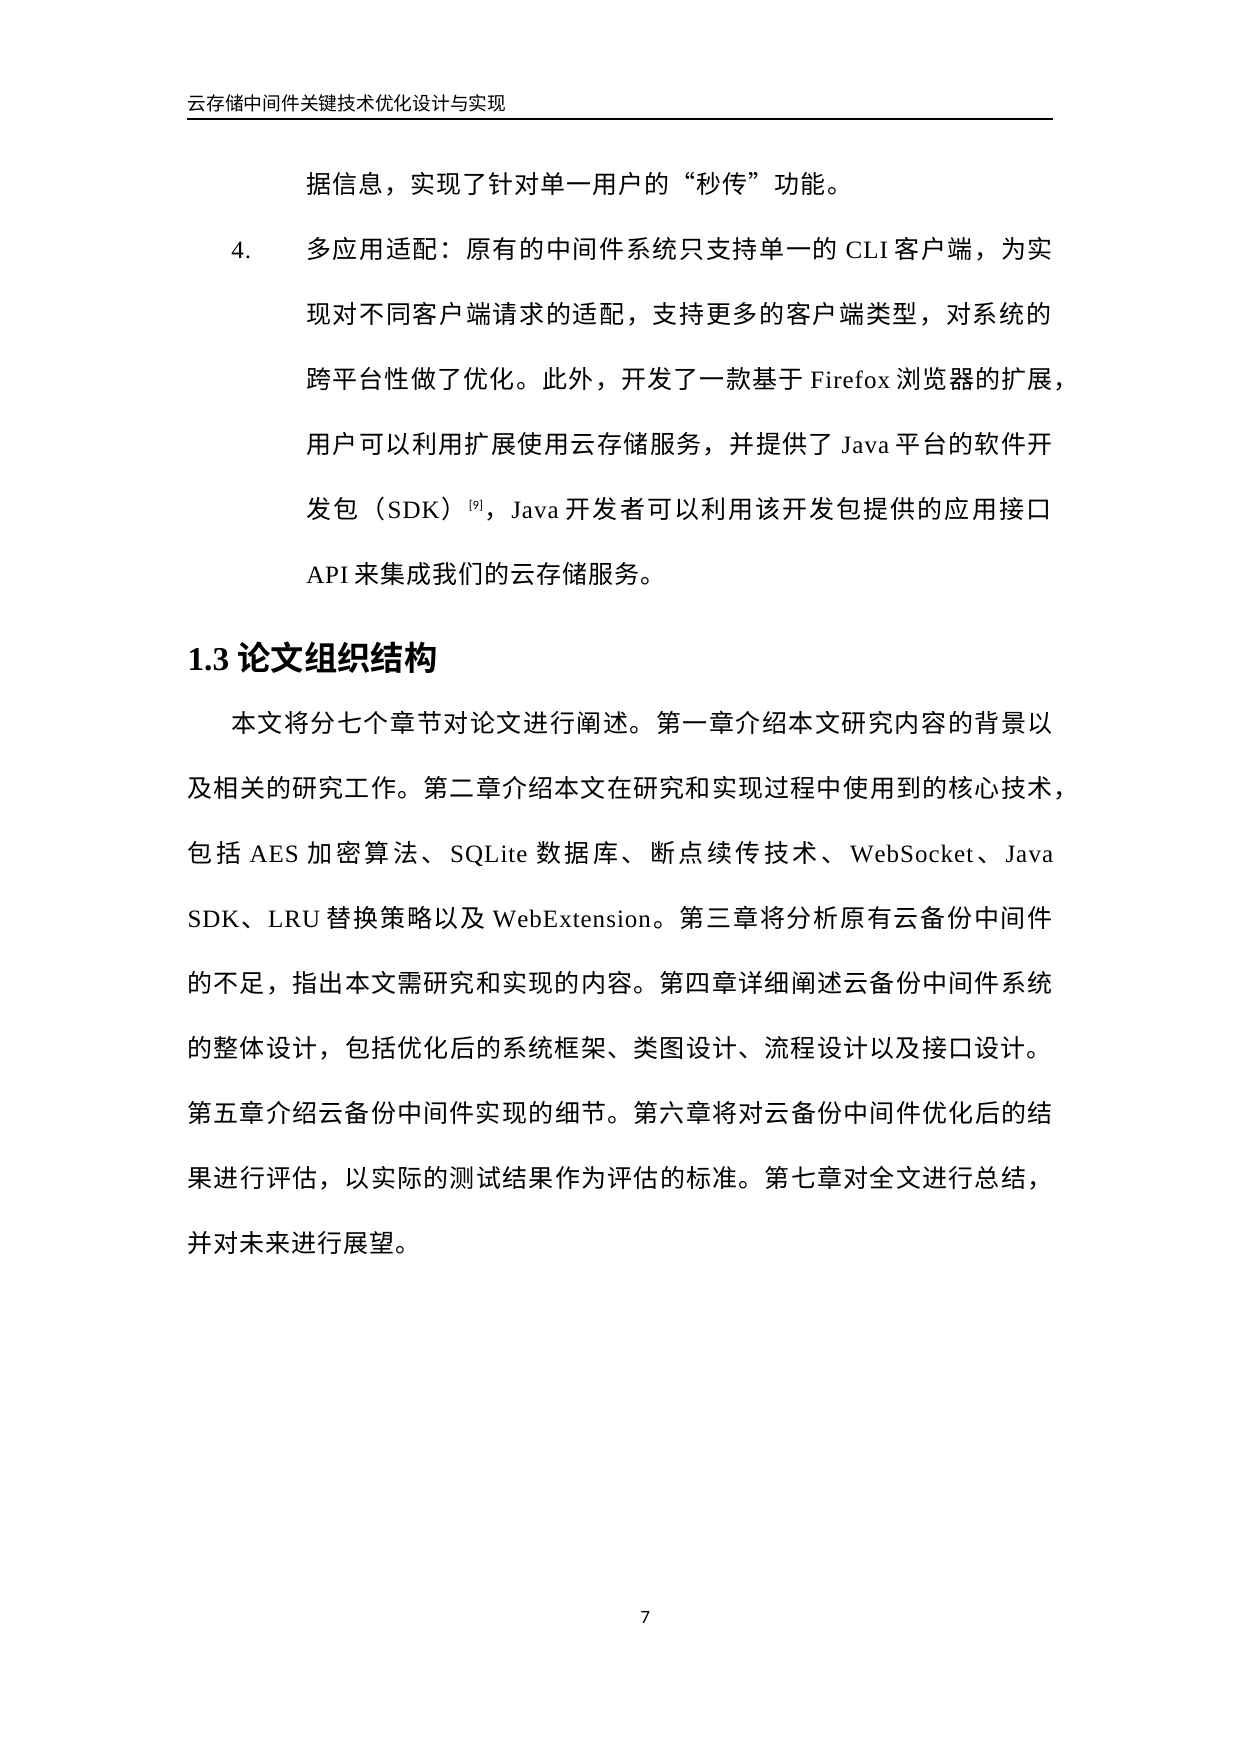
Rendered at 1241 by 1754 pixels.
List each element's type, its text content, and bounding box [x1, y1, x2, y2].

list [231, 150, 1053, 215]
list 多应用适配：原有的中间件系统只支持单一的CLI客户端，为实现对不同客户端请求的适配，支持更多的客户端类型，对系统的跨平台性做了优化。此外，开发了一款基于Firefox浏览器的扩展，用户可以利用扩展使用云存储服务，并提供了Java平台的软件开发包（SDK）[9]，Java开发者可以利用该开发包提供的应用接口API来集成我们的云存储服务。 [231, 215, 1053, 605]
subtitle 1.3 论文组织结构 [187, 624, 1053, 689]
text 本文将分七个章节对论文进行阐述。第一章介绍本文研究内容的背景以及相关的研究工作。第二章介绍本文在研究和实现过程中使用到的核心技术，包括AES加密算法、SQLite数据库、断点续传技术、WebSocket、Java SDK、LRU替换策略以及WebExtension。第三章将分析原有云备份中间件的不足，指出本文需研究和实现的内容。第四章详细阐述云备份中间件系统的整体设计，包括优化后的系统框架、类图设计、流程设计以及接口设计。第五章介绍云备份中间件实现的细节。第六章将对云备份中间件优化后的结果进行评估，以实际的测试结果作为评估的标准。第七章对全文进行总结，并对未来进行展望。 [187, 689, 1053, 1274]
